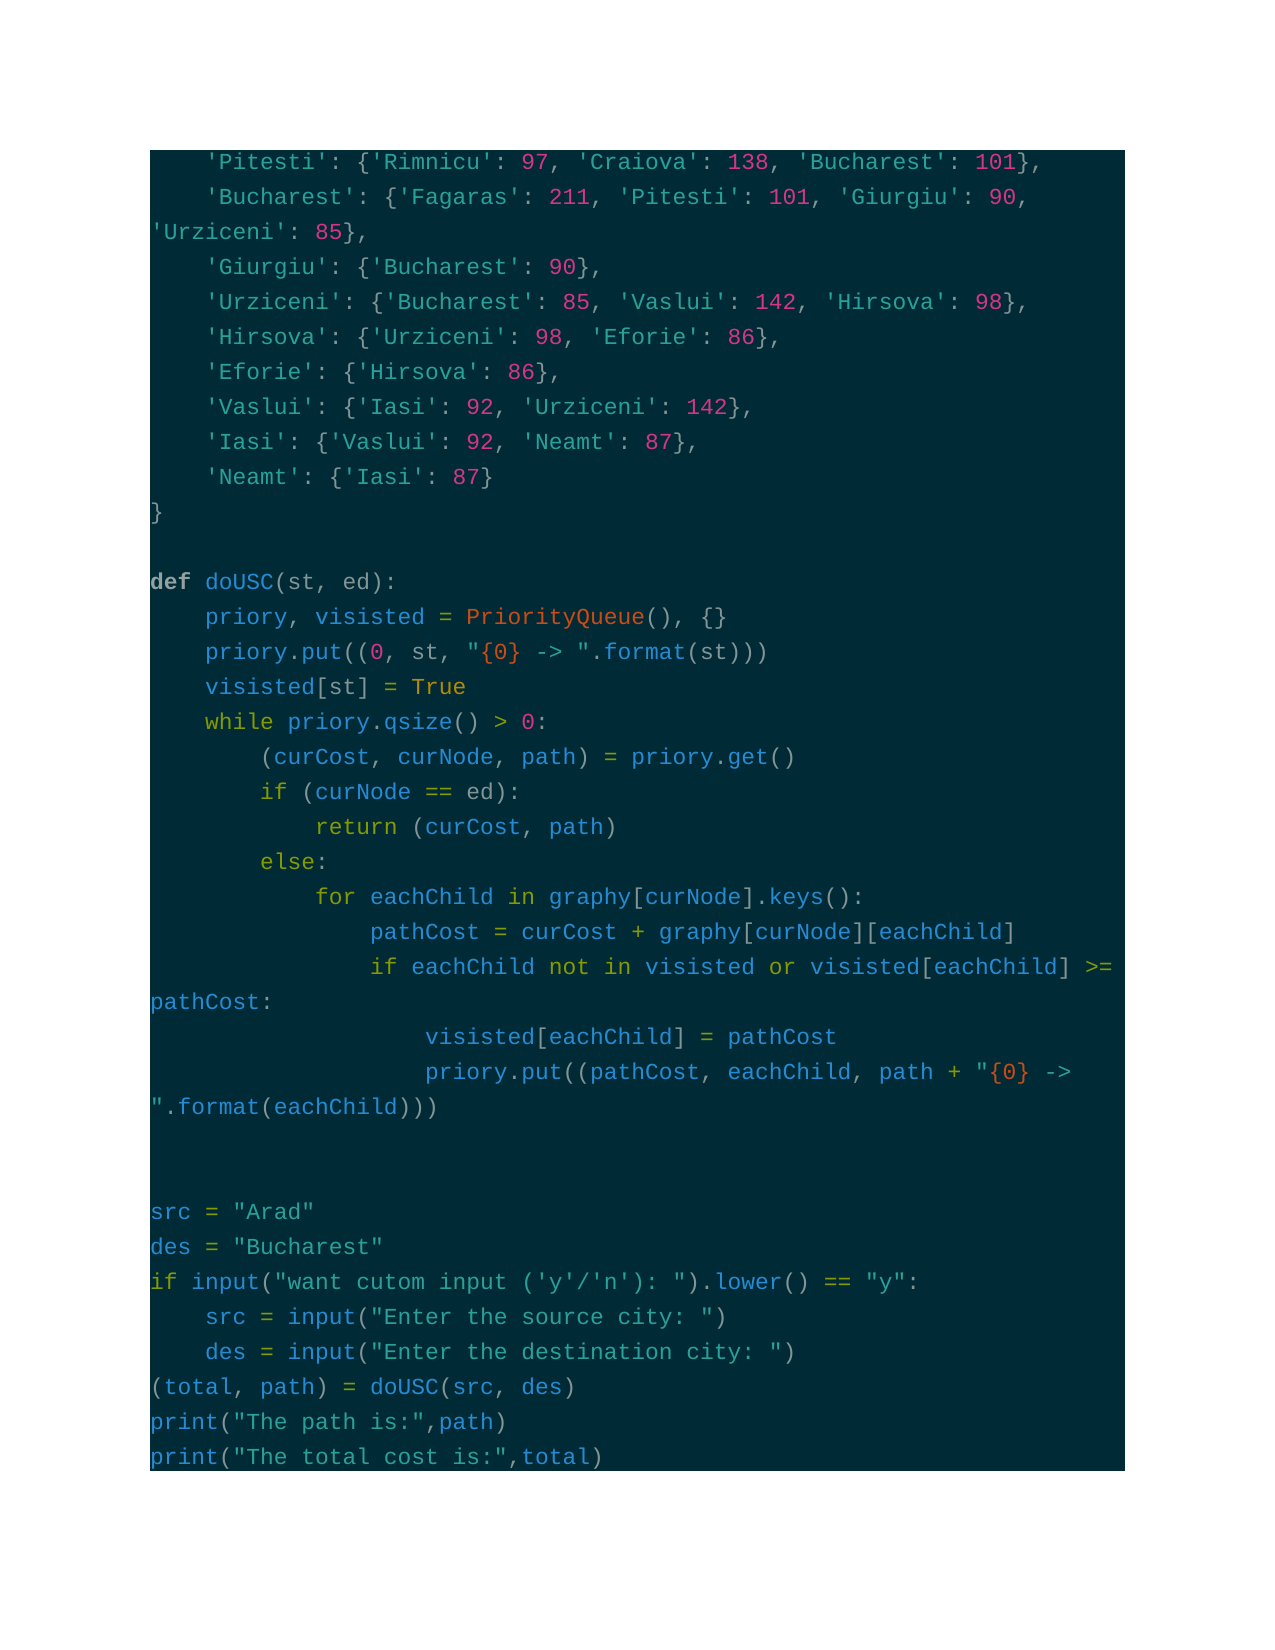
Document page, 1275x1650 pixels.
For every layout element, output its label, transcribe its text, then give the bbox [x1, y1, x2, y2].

text if input("want cutom input ('y'/'n'): ").lower() == "y": [150, 1270, 1125, 1296]
text priory.put((0, st, "{0} -> ".format(st))) [150, 640, 1125, 666]
text (curCost, curNode, path) = priory.get() [150, 745, 1125, 771]
text 'Vaslui': {'Iasi': 92, 'Urziceni': 142}, [150, 395, 1125, 421]
text 'Pitesti': {'Rimnicu': 97, 'Craiova': 138, 'Bucharest': 101}, [150, 150, 1125, 176]
text 'Iasi': {'Vaslui': 92, 'Neamt': 87}, [150, 430, 1125, 456]
text 'Eforie': {'Hirsova': 86}, [150, 360, 1125, 386]
text 'Neamt': {'Iasi': 87} [150, 465, 1125, 491]
text if eachChild not in visisted or visisted[eachChild] >= pathCost: [150, 955, 1125, 1016]
text else: [150, 850, 1125, 876]
text 'Bucharest': {'Fagaras': 211, 'Pitesti': 101, 'Giurgiu': 90, 'Urziceni': 85}, [150, 185, 1125, 246]
text for eachChild in graphy[curNode].keys(): [150, 885, 1125, 911]
text (total, path) = doUSC(src, des) [150, 1375, 1125, 1401]
text visisted[st] = True [150, 675, 1125, 701]
text return (curCost, path) [150, 815, 1125, 841]
text 'Urziceni': {'Bucharest': 85, 'Vaslui': 142, 'Hirsova': 98}, [150, 290, 1125, 316]
text priory.put((pathCost, eachChild, path + "{0} -> ".format(eachChild))) [150, 1060, 1125, 1121]
text src = "Arad" [150, 1200, 1125, 1226]
text pathCost = curCost + graphy[curNode][eachChild] [150, 920, 1125, 946]
text def doUSC(st, ed): [150, 570, 1125, 596]
text while priory.qsize() > 0: [150, 710, 1125, 736]
text if (curNode == ed): [150, 780, 1125, 806]
text visisted[eachChild] = pathCost [150, 1025, 1125, 1051]
text } [150, 500, 1125, 526]
text print("The total cost is:",total) [150, 1445, 1125, 1471]
text des = "Bucharest" [150, 1235, 1125, 1261]
text 'Giurgiu': {'Bucharest': 90}, [150, 255, 1125, 281]
text priory, visisted = PriorityQueue(), {} [150, 605, 1125, 631]
text src = input("Enter the source city: ") [150, 1305, 1125, 1331]
text des = input("Enter the destination city: ") [150, 1340, 1125, 1366]
text print("The path is:",path) [150, 1410, 1125, 1436]
text 'Hirsova': {'Urziceni': 98, 'Eforie': 86}, [150, 325, 1125, 351]
